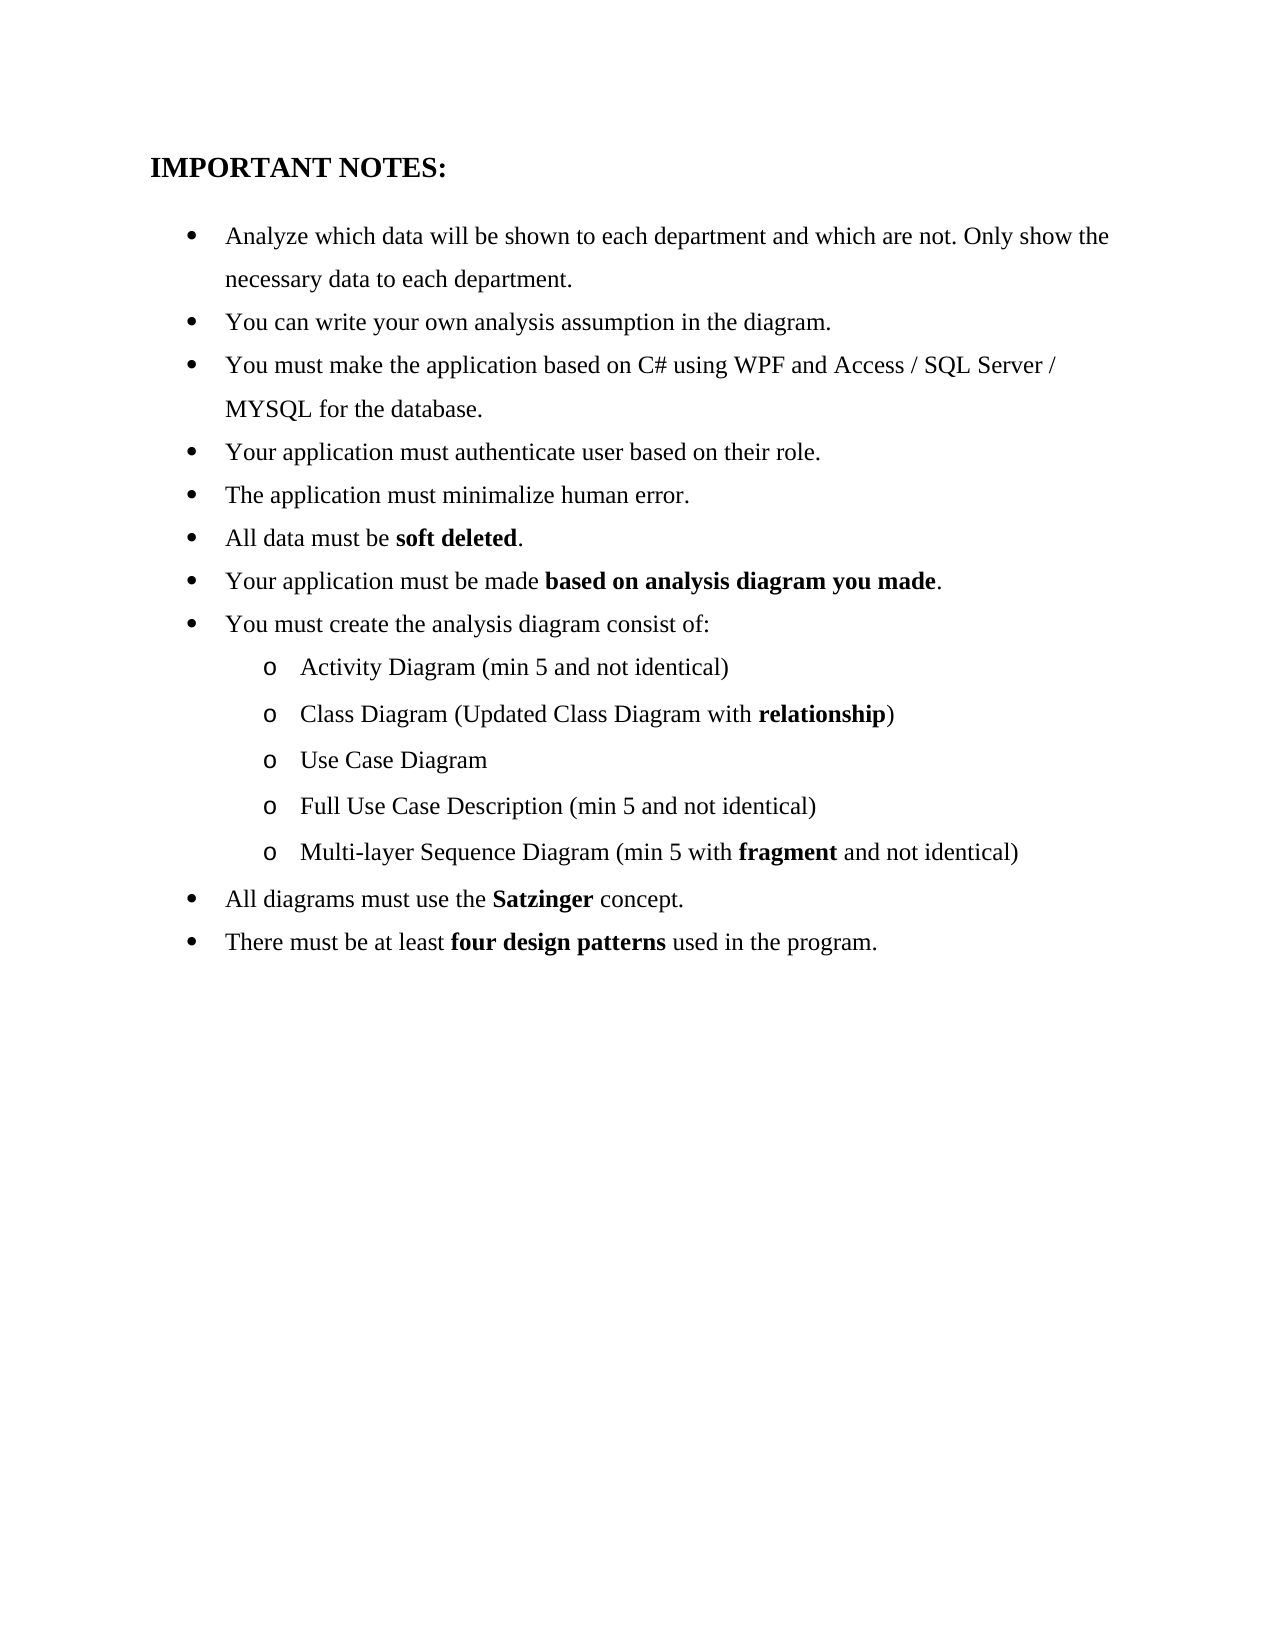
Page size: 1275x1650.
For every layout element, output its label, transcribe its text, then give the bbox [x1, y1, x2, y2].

list You can write your own analysis assumption in the diagram. [187, 307, 1125, 336]
list Activity Diagram (min 5 and not identical) [262, 652, 1125, 683]
list Your application must authenticate user based on their role. [187, 437, 1125, 466]
list All diagrams must use the Satzinger concept. [187, 884, 1125, 912]
list There must be at least four design patterns used in the program. [187, 927, 1125, 956]
list The application must minimalize human error. [187, 480, 1125, 509]
text IMPORTANT NOTES: [150, 150, 1125, 183]
list Use Case Diagram [262, 745, 1125, 776]
list Analyze which data will be shown to each department and which are not. Only show the necessary data to each department. [187, 221, 1125, 293]
list You must make the application based on C# using WPF and Access / SQL Server / MYSQL for the database. [187, 351, 1125, 422]
list Multi-layer Sequence Diagram (min 5 with fragment and not identical) [262, 837, 1125, 868]
list Full Use Case Description (min 5 and not identical) [262, 791, 1125, 822]
list You must create the analysis diagram consist of: [187, 609, 1125, 638]
list Class Diagram (Updated Class Diagram with relationship) [262, 699, 1125, 729]
list Your application must be made based on analysis diagram you made. [187, 566, 1125, 595]
list All data must be soft deleted. [187, 523, 1125, 552]
